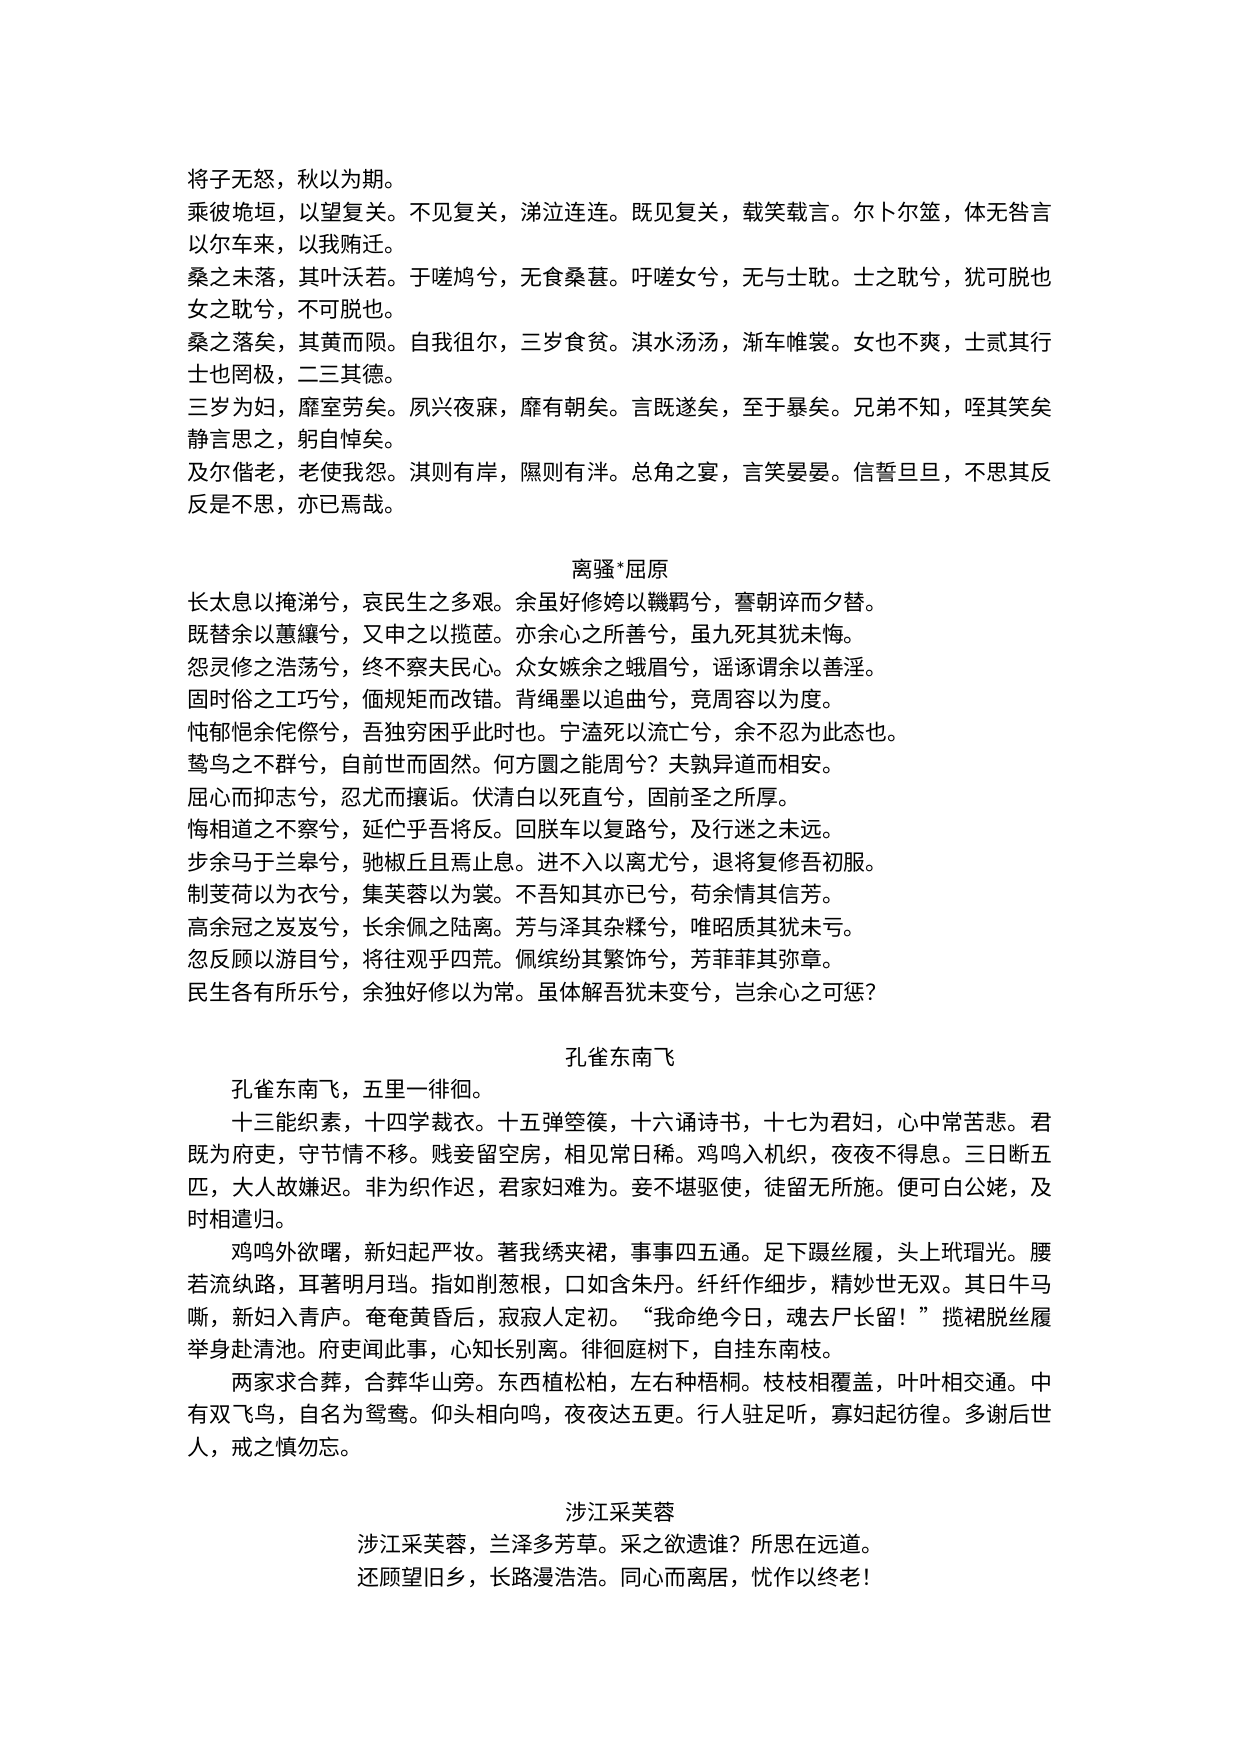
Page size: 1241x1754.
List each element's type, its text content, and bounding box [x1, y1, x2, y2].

text 鸷鸟之不群兮，自前世而固然。何方圜之能周兮？夫孰异道而相安。 [187, 747, 1053, 779]
text 悔相道之不察兮，延伫乎吾将反。回朕车以复路兮，及行迷之未远。 [187, 812, 1053, 844]
text 桑之未落，其叶沃若。于嗟鸠兮，无食桑葚。吁嗟女兮，无与士耽。士之耽兮，犹可脱也。女之耽兮，不可脱也。 [187, 259, 1053, 324]
text 鸡鸣外欲曙，新妇起严妆。著我绣夹裙，事事四五通。足下蹑丝履，头上玳瑁光。腰若流纨路，耳著明月珰。指如削葱根，口如含朱丹。纤纤作细步，精妙世无双。其日牛马嘶，新妇入青庐。奄奄黄昏后，寂寂人定初。“我命绝今日，魂去尸长留！”揽裙脱丝履，举身赴清池。府吏闻此事，心知长别离。徘徊庭树下，自挂东南枝。 [187, 1234, 1053, 1364]
text 高余冠之岌岌兮，长余佩之陆离。芳与泽其杂糅兮，唯昭质其犹未亏。 [187, 909, 1053, 942]
text 离骚*屈原 [187, 552, 1053, 584]
text 涉江采芙蓉，兰泽多芳草。采之欲遗谁？所思在远道。 [187, 1527, 1053, 1559]
text 桑之落矣，其黄而陨。自我徂尔，三岁食贫。淇水汤汤，渐车帷裳。女也不爽，士贰其行。士也罔极，二三其德。 [187, 324, 1053, 389]
text 三岁为妇，靡室劳矣。夙兴夜寐，靡有朝矣。言既遂矣，至于暴矣。兄弟不知，咥其笑矣。静言思之，躬自悼矣。 [187, 389, 1053, 454]
text 两家求合葬，合葬华山旁。东西植松柏，左右种梧桐。枝枝相覆盖，叶叶相交通。中有双飞鸟，自名为鸳鸯。仰头相向鸣，夜夜达五更。行人驻足听，寡妇起彷徨。多谢后世人，戒之慎勿忘。 [187, 1364, 1053, 1462]
text 还顾望旧乡，长路漫浩浩。同心而离居，忧作以终老！ [187, 1559, 1053, 1592]
text 步余马于兰皋兮，驰椒丘且焉止息。进不入以离尤兮，退将复修吾初服。 [187, 844, 1053, 877]
text 将子无怒，秋以为期。 [187, 162, 1053, 194]
text 及尔偕老，老使我怨。淇则有岸，隰则有泮。总角之宴，言笑晏晏。信誓旦旦，不思其反。反是不思，亦已焉哉。 [187, 454, 1053, 519]
text 乘彼垝垣，以望复关。不见复关，涕泣连连。既见复关，载笑载言。尔卜尔筮，体无咎言。以尔车来，以我贿迁。 [187, 194, 1053, 259]
text 长太息以掩涕兮，哀民生之多艰。余虽好修姱以鞿羁兮，謇朝谇而夕替。 [187, 584, 1053, 617]
text 屈心而抑志兮，忍尤而攘诟。伏清白以死直兮，固前圣之所厚。 [187, 779, 1053, 812]
text 涉江采芙蓉 [187, 1494, 1053, 1527]
text 怨灵修之浩荡兮，终不察夫民心。众女嫉余之蛾眉兮，谣诼谓余以善淫。 [187, 649, 1053, 682]
text 孔雀东南飞 [187, 1039, 1053, 1072]
text 制芰荷以为衣兮，集芙蓉以为裳。不吾知其亦已兮，苟余情其信芳。 [187, 877, 1053, 909]
text 忽反顾以游目兮，将往观乎四荒。佩缤纷其繁饰兮，芳菲菲其弥章。 [187, 942, 1053, 974]
text 孔雀东南飞，五里一徘徊。 [187, 1072, 1053, 1104]
text 民生各有所乐兮，余独好修以为常。虽体解吾犹未变兮，岂余心之可惩？ [187, 974, 1053, 1007]
text 固时俗之工巧兮，偭规矩而改错。背绳墨以追曲兮，竞周容以为度。 [187, 682, 1053, 714]
text 忳郁悒余侘傺兮，吾独穷困乎此时也。宁溘死以流亡兮，余不忍为此态也。 [187, 714, 1053, 747]
text 十三能织素，十四学裁衣。十五弹箜篌，十六诵诗书，十七为君妇，心中常苦悲。君既为府吏，守节情不移。贱妾留空房，相见常日稀。鸡鸣入机织，夜夜不得息。三日断五匹，大人故嫌迟。非为织作迟，君家妇难为。妾不堪驱使，徒留无所施。便可白公姥，及时相遣归。 [187, 1104, 1053, 1234]
text 既替余以蕙纕兮，又申之以揽茝。亦余心之所善兮，虽九死其犹未悔。 [187, 617, 1053, 649]
